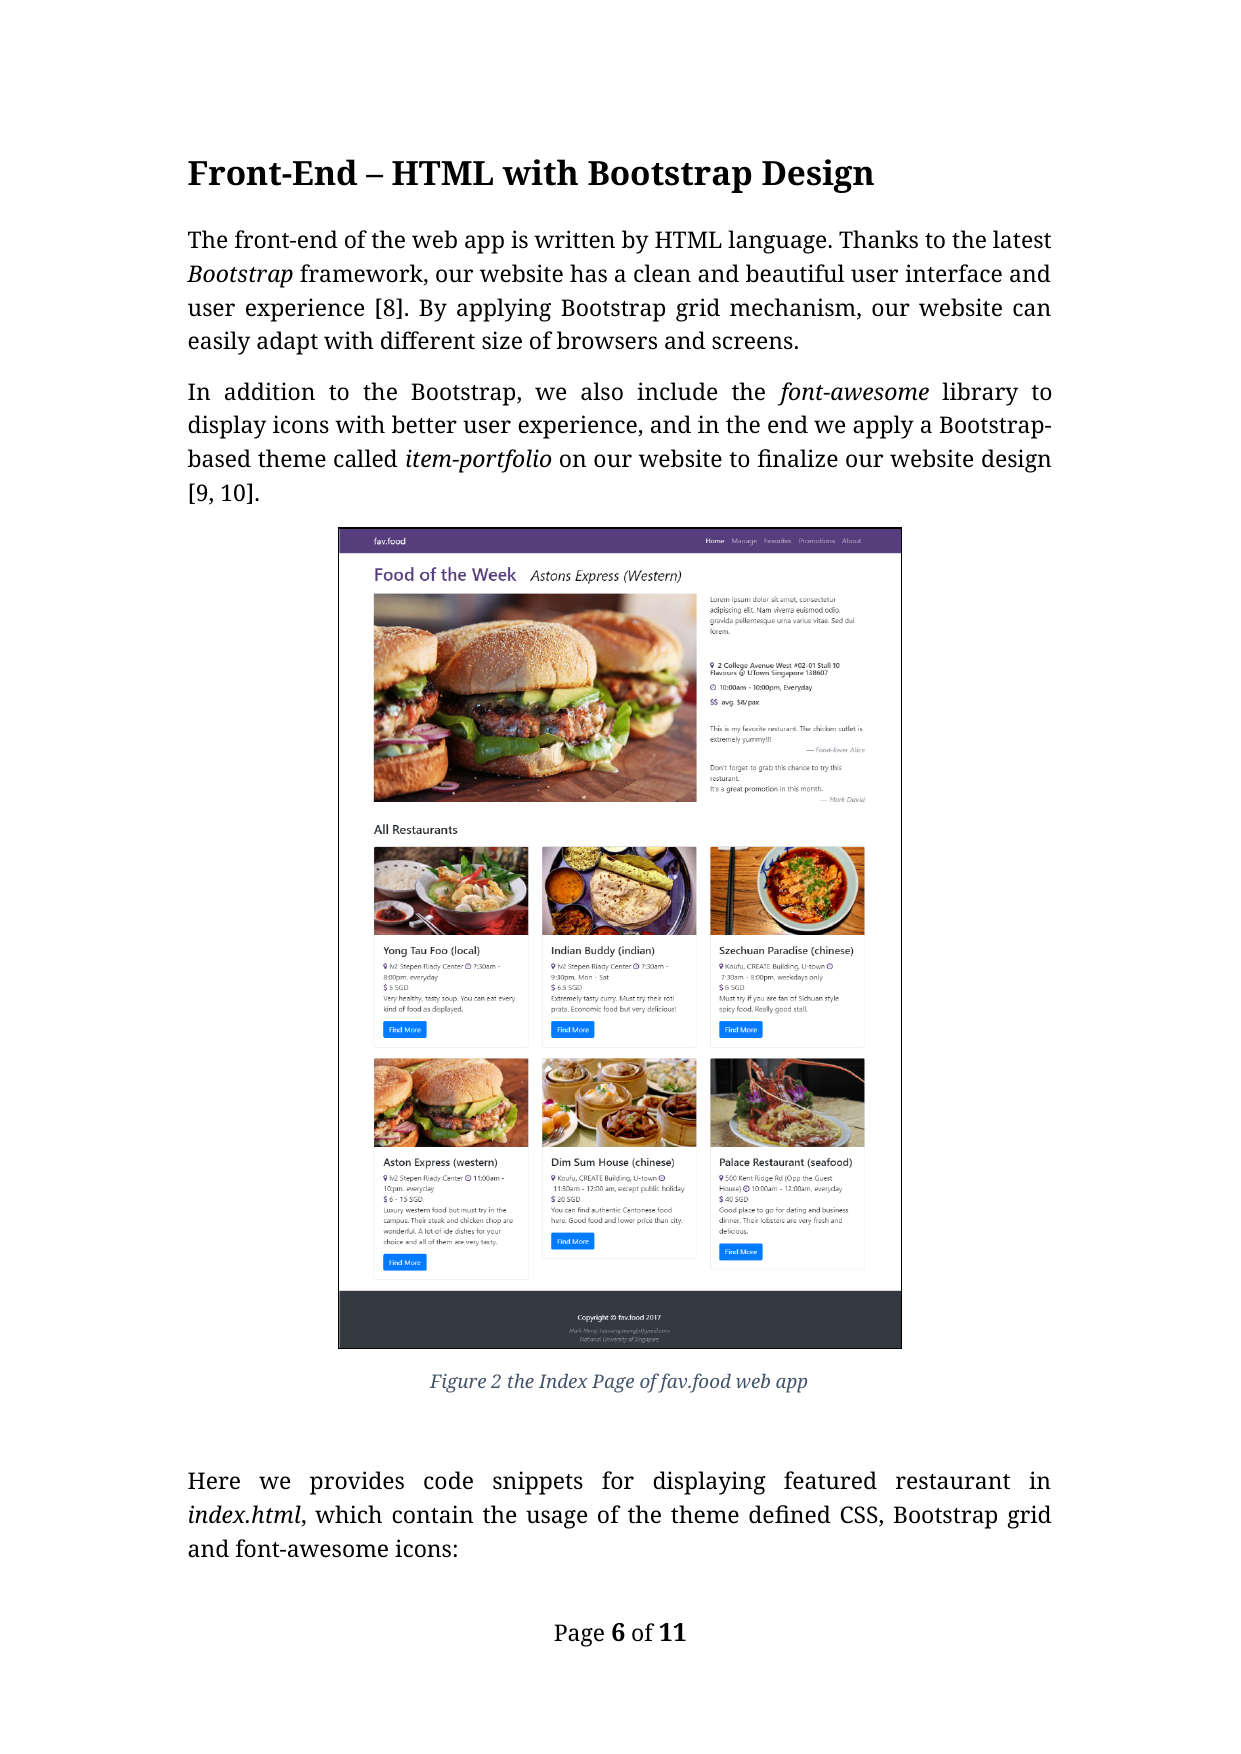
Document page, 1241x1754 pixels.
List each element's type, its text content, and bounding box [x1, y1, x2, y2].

picture [339, 529, 901, 1348]
text In addition to the Bootstrap, we also include the font-awesome library to display icons with better user experience, and in the end we apply a Bootstrap-based theme called item-portfolio on our website to finalize our website design [9, 10]. [187, 376, 1053, 508]
subtitle Front-End – HTML with Bootstrap Design [187, 150, 1053, 195]
text The front-end of the web app is written by HTML language. Thanks to the latest Bootstrap framework, our website has a clean and beautiful user interface and user experience [8]. By applying Bootstrap grid mechanism, our website can easily adapt with different size of browsers and screens. [187, 224, 1053, 356]
text Here we provides code snippets for displaying featured restaurant in index.html, which contain the usage of the theme defined CSS, Bootstrap grid and font-awesome icons: [187, 1465, 1053, 1564]
text Figure 2 the Index Page of fav.food web app [187, 1368, 1053, 1394]
